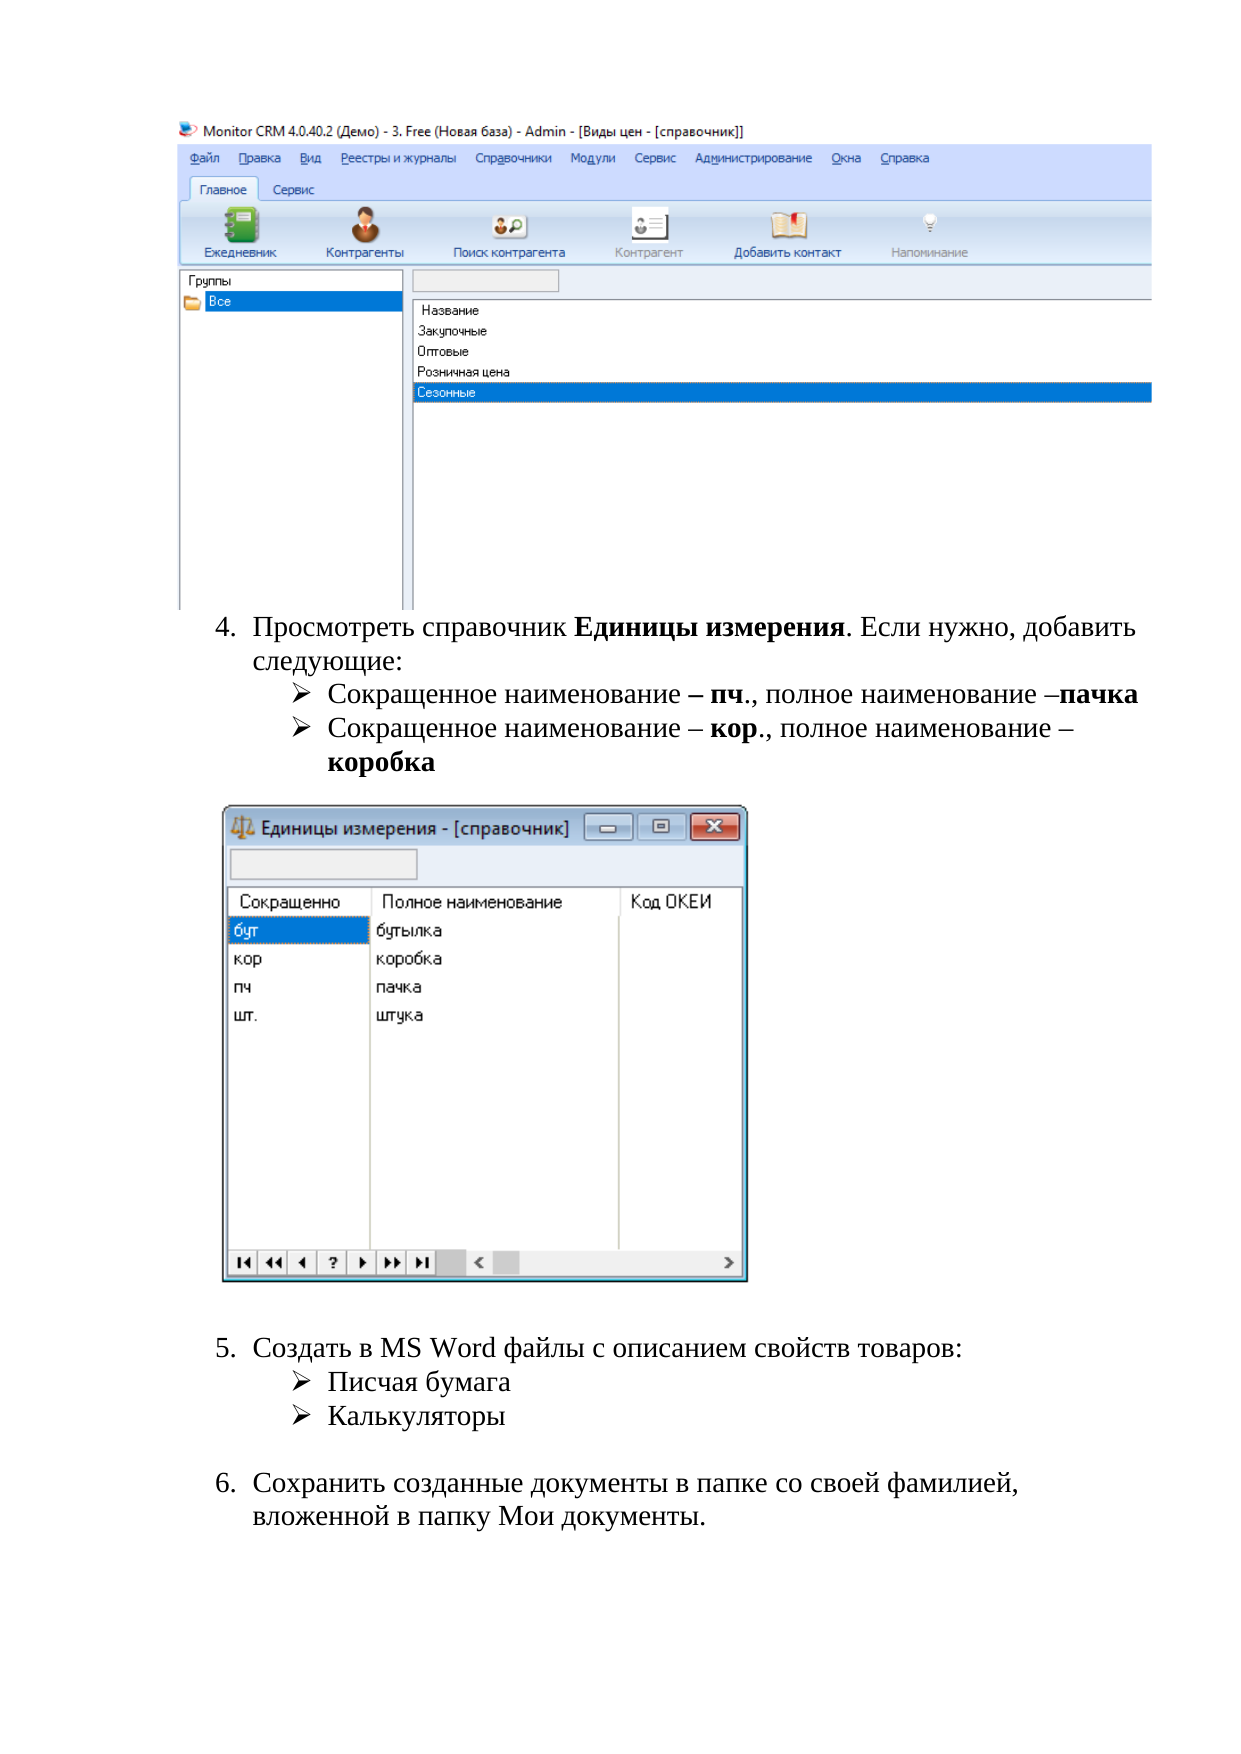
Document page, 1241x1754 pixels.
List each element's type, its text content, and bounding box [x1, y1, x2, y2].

list Создать в MS Word файлы с описанием свойств товаров: [215, 1330, 1152, 1364]
picture [177, 118, 1152, 610]
list Сокращенное наименование – пч., полное наименование –пачка [290, 676, 1152, 710]
list Сокращенное наименование – кор., полное наименование – коробка [290, 710, 1152, 777]
picture [177, 777, 839, 1331]
list Писчая бумага [290, 1364, 1152, 1398]
list Сохранить созданные документы в папке со своей фамилией, вложенной в папку Мои документы. [215, 1465, 1152, 1532]
list Калькуляторы [290, 1398, 1152, 1431]
list Просмотреть справочник Единицы измерения. Если нужно, добавить следующие: [215, 610, 1152, 676]
